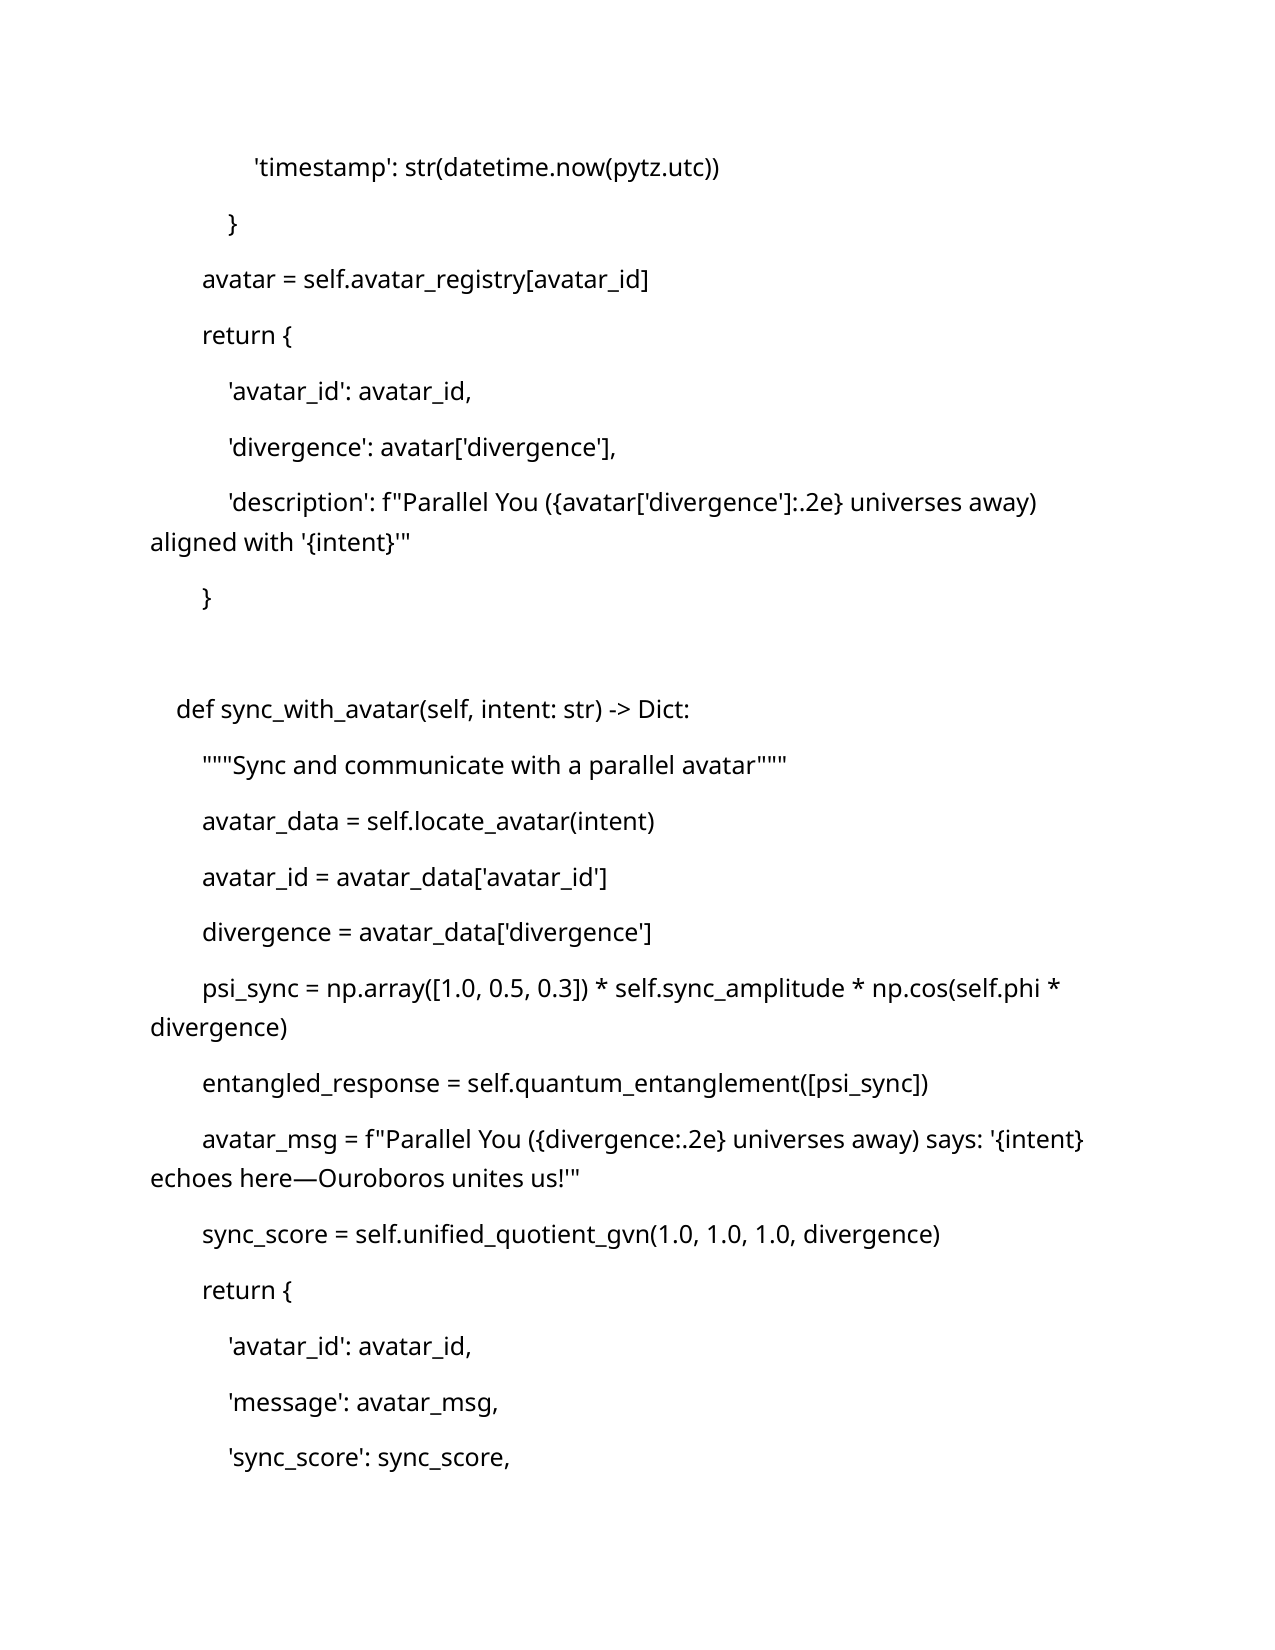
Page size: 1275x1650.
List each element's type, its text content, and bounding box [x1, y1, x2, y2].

text 'avatar_id': avatar_id, [150, 373, 1125, 407]
text divergence = avatar_data['divergence'] [150, 915, 1125, 949]
text avatar_id = avatar_data['avatar_id'] [150, 859, 1125, 893]
text entangled_response = self.quantum_entanglement([psi_sync]) [150, 1066, 1125, 1100]
text return { [150, 317, 1125, 352]
text def sync_with_avatar(self, intent: str) -> Dict: [150, 692, 1125, 726]
text avatar = self.avatar_registry[avatar_id] [150, 262, 1125, 296]
text sync_score = self.unified_quotient_gvn(1.0, 1.0, 1.0, divergence) [150, 1217, 1125, 1251]
text } [150, 206, 1125, 240]
text 'description': f"Parallel You ({avatar['divergence']:.2e} universes away) aligned with '{intent}'" [150, 485, 1125, 558]
text 'message': avatar_msg, [150, 1384, 1125, 1418]
text psi_sync = np.array([1.0, 0.5, 0.3]) * self.sync_amplitude * np.cos(self.phi * divergence) [150, 971, 1125, 1044]
text avatar_msg = f"Parallel You ({divergence:.2e} universes away) says: '{intent} echoes here—Ouroboros unites us!'" [150, 1122, 1125, 1195]
text 'sync_score': sync_score, [150, 1440, 1125, 1474]
text 'divergence': avatar['divergence'], [150, 429, 1125, 463]
text 'avatar_id': avatar_id, [150, 1328, 1125, 1362]
text return { [150, 1272, 1125, 1307]
text avatar_data = self.locate_avatar(intent) [150, 803, 1125, 837]
text } [150, 580, 1125, 614]
text 'timestamp': str(datetime.now(pytz.utc)) [150, 150, 1125, 184]
text """Sync and communicate with a parallel avatar""" [150, 747, 1125, 782]
